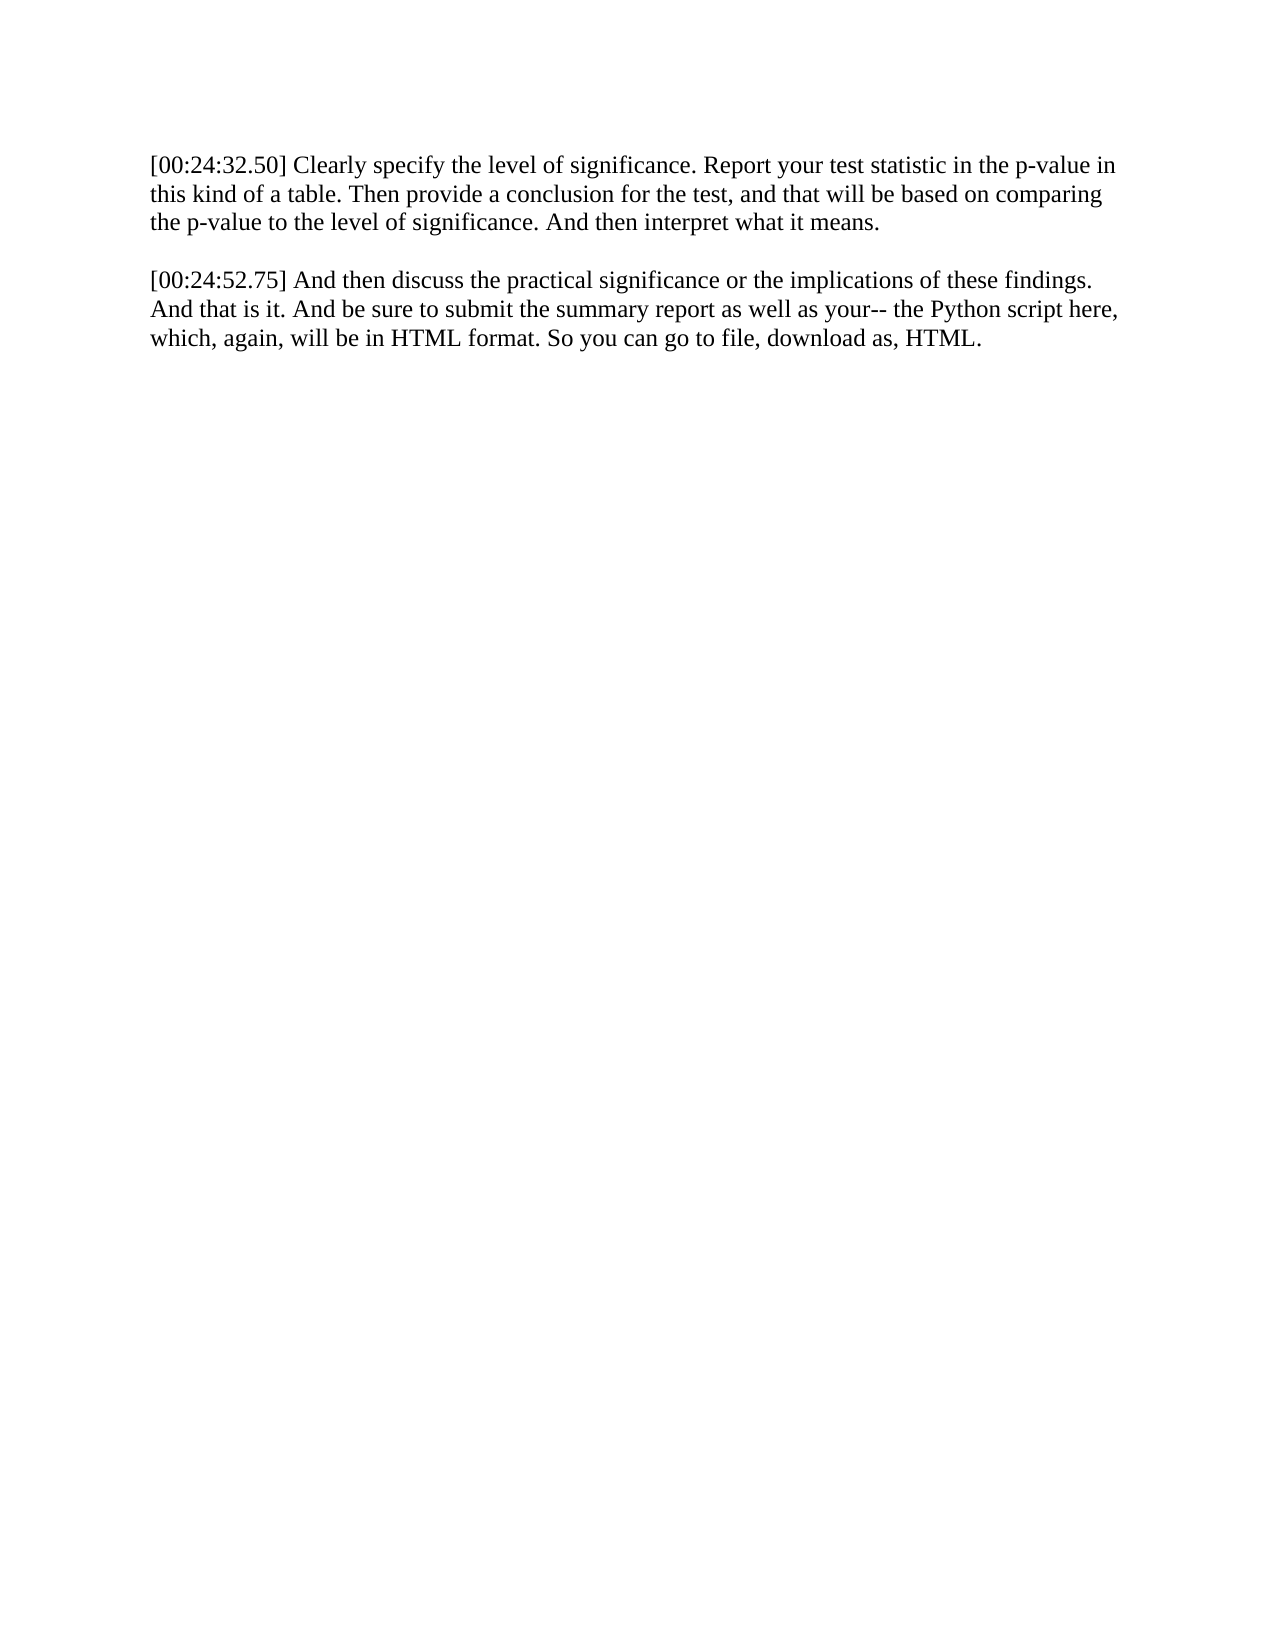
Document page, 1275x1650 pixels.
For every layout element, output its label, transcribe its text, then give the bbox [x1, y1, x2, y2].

text [00:24:52.75] And then discuss the practical significance or the implications of these findings. And that is it. And be sure to submit the summary report as well as your-- the Python script here, which, again, will be in HTML format. So you can go to file, download as, HTML. [150, 265, 1125, 352]
text [00:24:32.50] Clearly specify the level of significance. Report your test statistic in the p-value in this kind of a table. Then provide a conclusion for the test, and that will be based on comparing the p-value to the level of significance. And then interpret what it means. [150, 150, 1125, 236]
